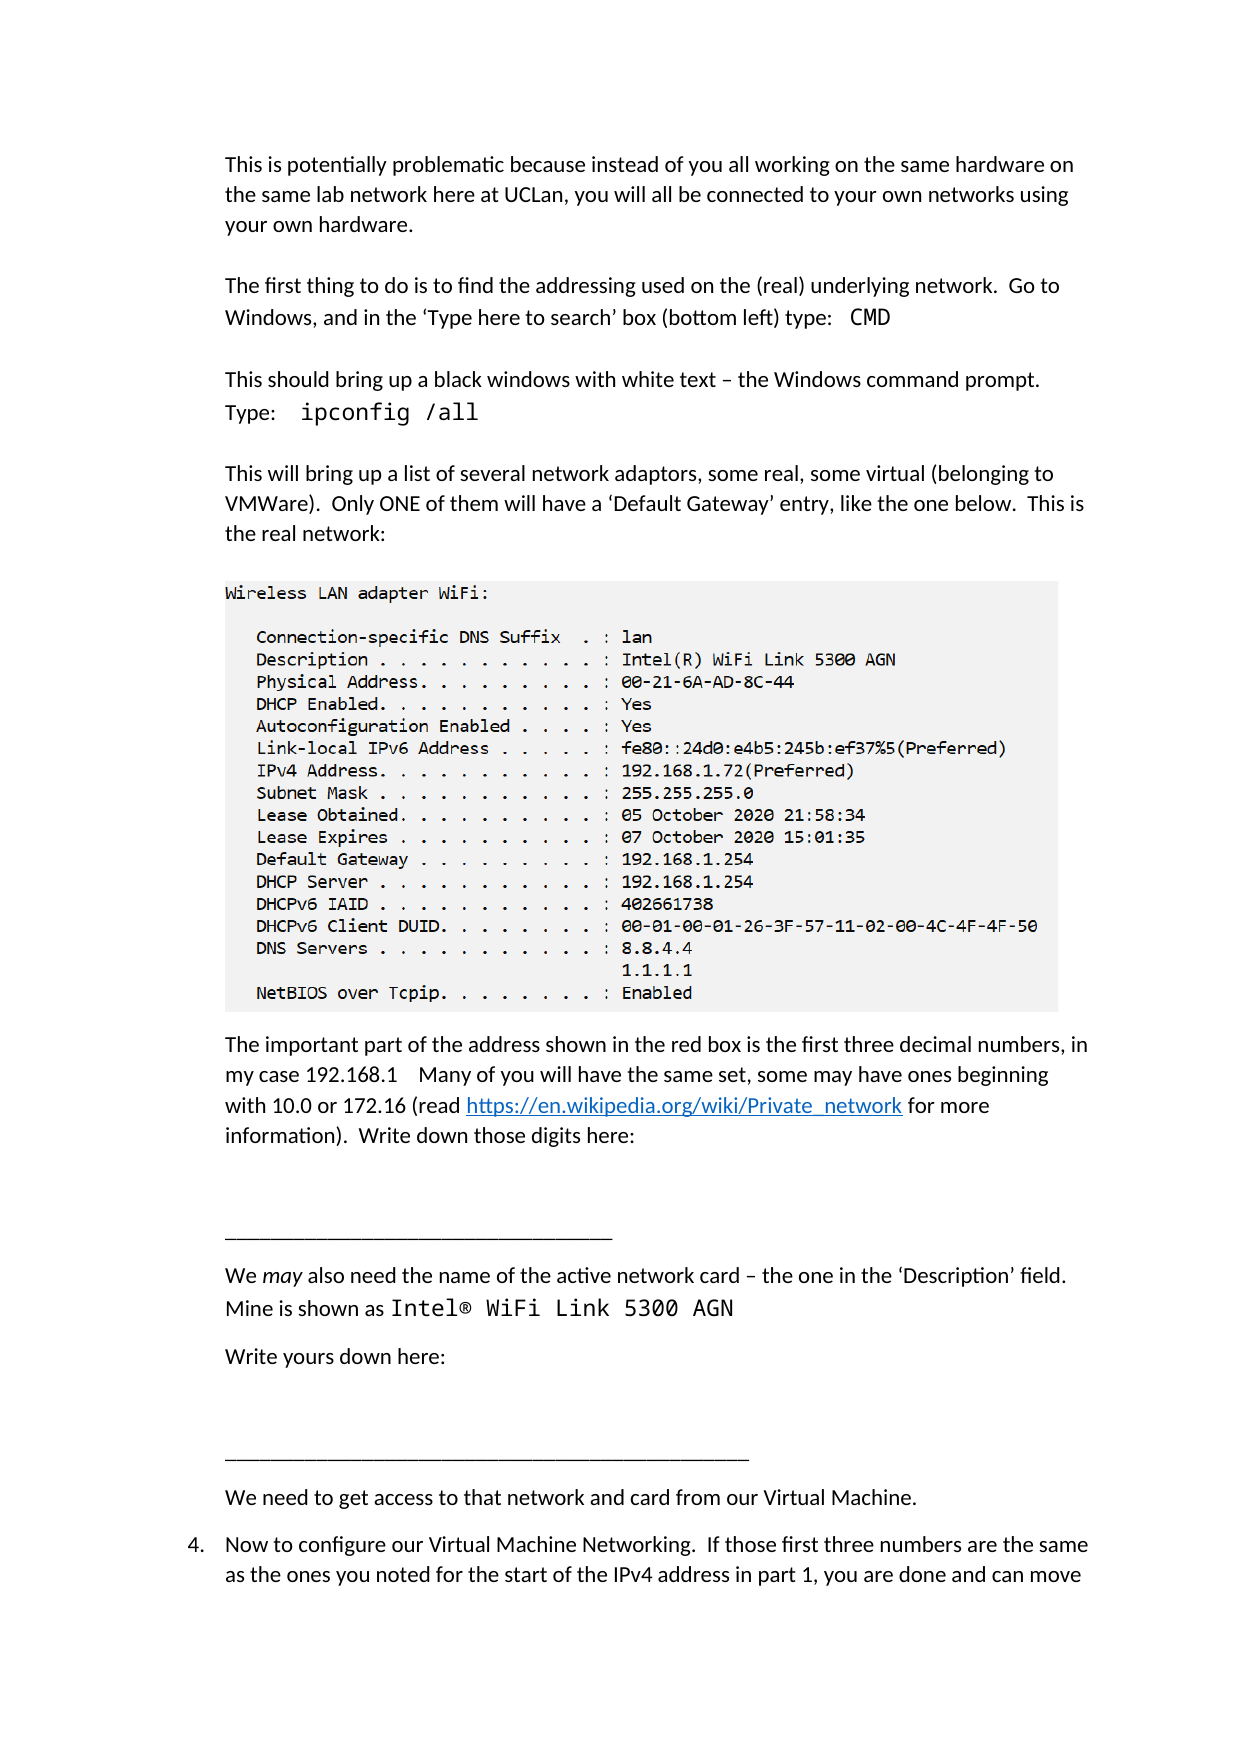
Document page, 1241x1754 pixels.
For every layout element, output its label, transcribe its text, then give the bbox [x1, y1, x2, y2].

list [187, 1530, 1090, 1588]
text Write yours down here: [225, 1342, 1090, 1371]
text __________________________________ [225, 1215, 1090, 1243]
text We need to get access to that network and card from our Virtual Machine. [225, 1483, 1090, 1511]
picture [225, 580, 1059, 1012]
text The important part of the address shown in the red box is the first three decimal numbers, in my case 192.168.1 Many of you will have the same set, some may have ones beginning with 10.0 or 172.16 (read https://en.wikipedia.org/wiki/Private_network for more information). Write down those digits here: [225, 1030, 1090, 1149]
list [187, 150, 1090, 1011]
text We may also need the name of the active network card – the one in the ‘Description’ field. Mine is shown as Intel® WiFi Link 5300 AGN [225, 1262, 1090, 1323]
text ______________________________________________ [225, 1436, 1090, 1464]
